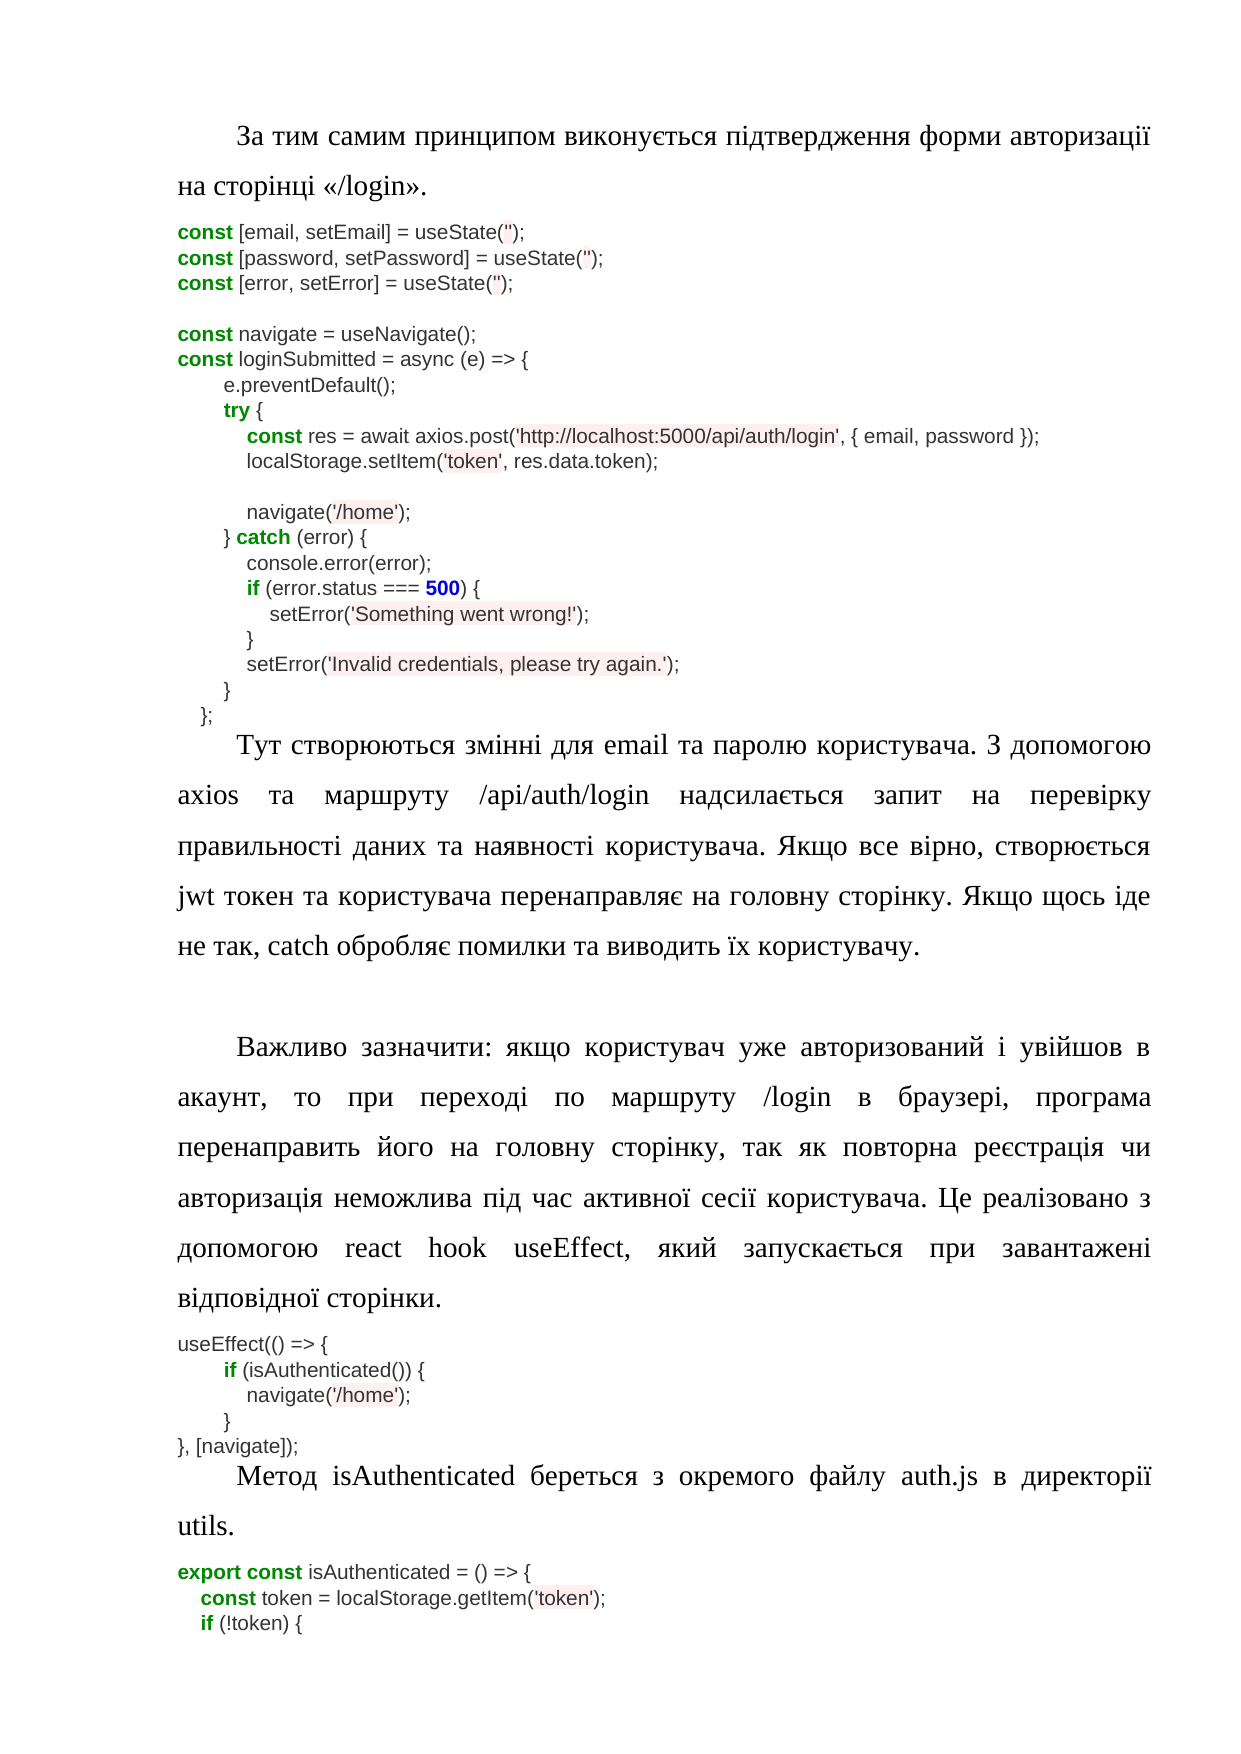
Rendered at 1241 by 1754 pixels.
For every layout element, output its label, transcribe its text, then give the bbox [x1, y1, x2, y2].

text За тим самим принципом виконується підтвердження форми авторизації на сторінці «/login». [177, 118, 1152, 202]
text if (isAuthenticated()) { [177, 1356, 1152, 1382]
text const [error, setError] = useState(''); [177, 269, 1152, 295]
text setError('Invalid credentials, please try again.'); [177, 651, 1152, 676]
text const res = await axios.post('http://localhost:5000/api/auth/login', { email, password }); [177, 422, 1152, 447]
text if (!token) { [177, 1609, 1152, 1635]
text setError('Something went wrong!'); [177, 600, 1152, 625]
text console.error(error); [177, 549, 1152, 574]
text const loginSubmitted = async (e) => { [177, 346, 1152, 371]
text } [177, 1407, 1152, 1432]
text localStorage.setItem('token', res.data.token); [177, 447, 1152, 473]
text }, [navigate]); [177, 1432, 1152, 1458]
text try { [177, 397, 1152, 422]
text Тут створюються змінні для email та паролю користувача. З допомогою axios та маршруту /api/auth/login надсилається запит на перевірку правильності даних та наявності користувача. Якщо все вірно, створюється jwt токен та користувача перенаправляє на головну сторінку. Якщо щось іде не так, catch обробляє помилки та виводить їх користувачу. [177, 727, 1152, 962]
text const [password, setPassword] = useState(''); [177, 244, 1152, 269]
text useEffect(() => { [177, 1331, 1152, 1356]
text if (error.status === 500) { [177, 574, 1152, 600]
text } catch (error) { [177, 524, 1152, 549]
text navigate('/home'); [177, 498, 1152, 524]
text }; [177, 702, 1152, 727]
text e.preventDefault(); [177, 371, 1152, 397]
text const navigate = useNavigate(); [177, 320, 1152, 346]
text export const isAuthenticated = () => { [177, 1558, 1152, 1584]
text const token = localStorage.getItem('token'); [177, 1584, 1152, 1609]
text Метод isAuthenticated береться з окремого файлу auth.js в директорії utils. [177, 1458, 1152, 1542]
text const [email, setEmail] = useState(''); [177, 219, 1152, 244]
text navigate('/home'); [177, 1382, 1152, 1407]
text } [177, 625, 1152, 651]
text Важливо зазначити: якщо користувач уже авторизований і увійшов в акаунт, то при переході по маршруту /login в браузері, програма перенаправить його на головну сторінку, так як повторна реєстрація чи авторизація неможлива під час активної сесії користувача. Це реалізовано з допомогою react hook useEffect, який запускається при завантажені відповідної сторінки. [177, 1029, 1152, 1314]
text } [177, 676, 1152, 702]
